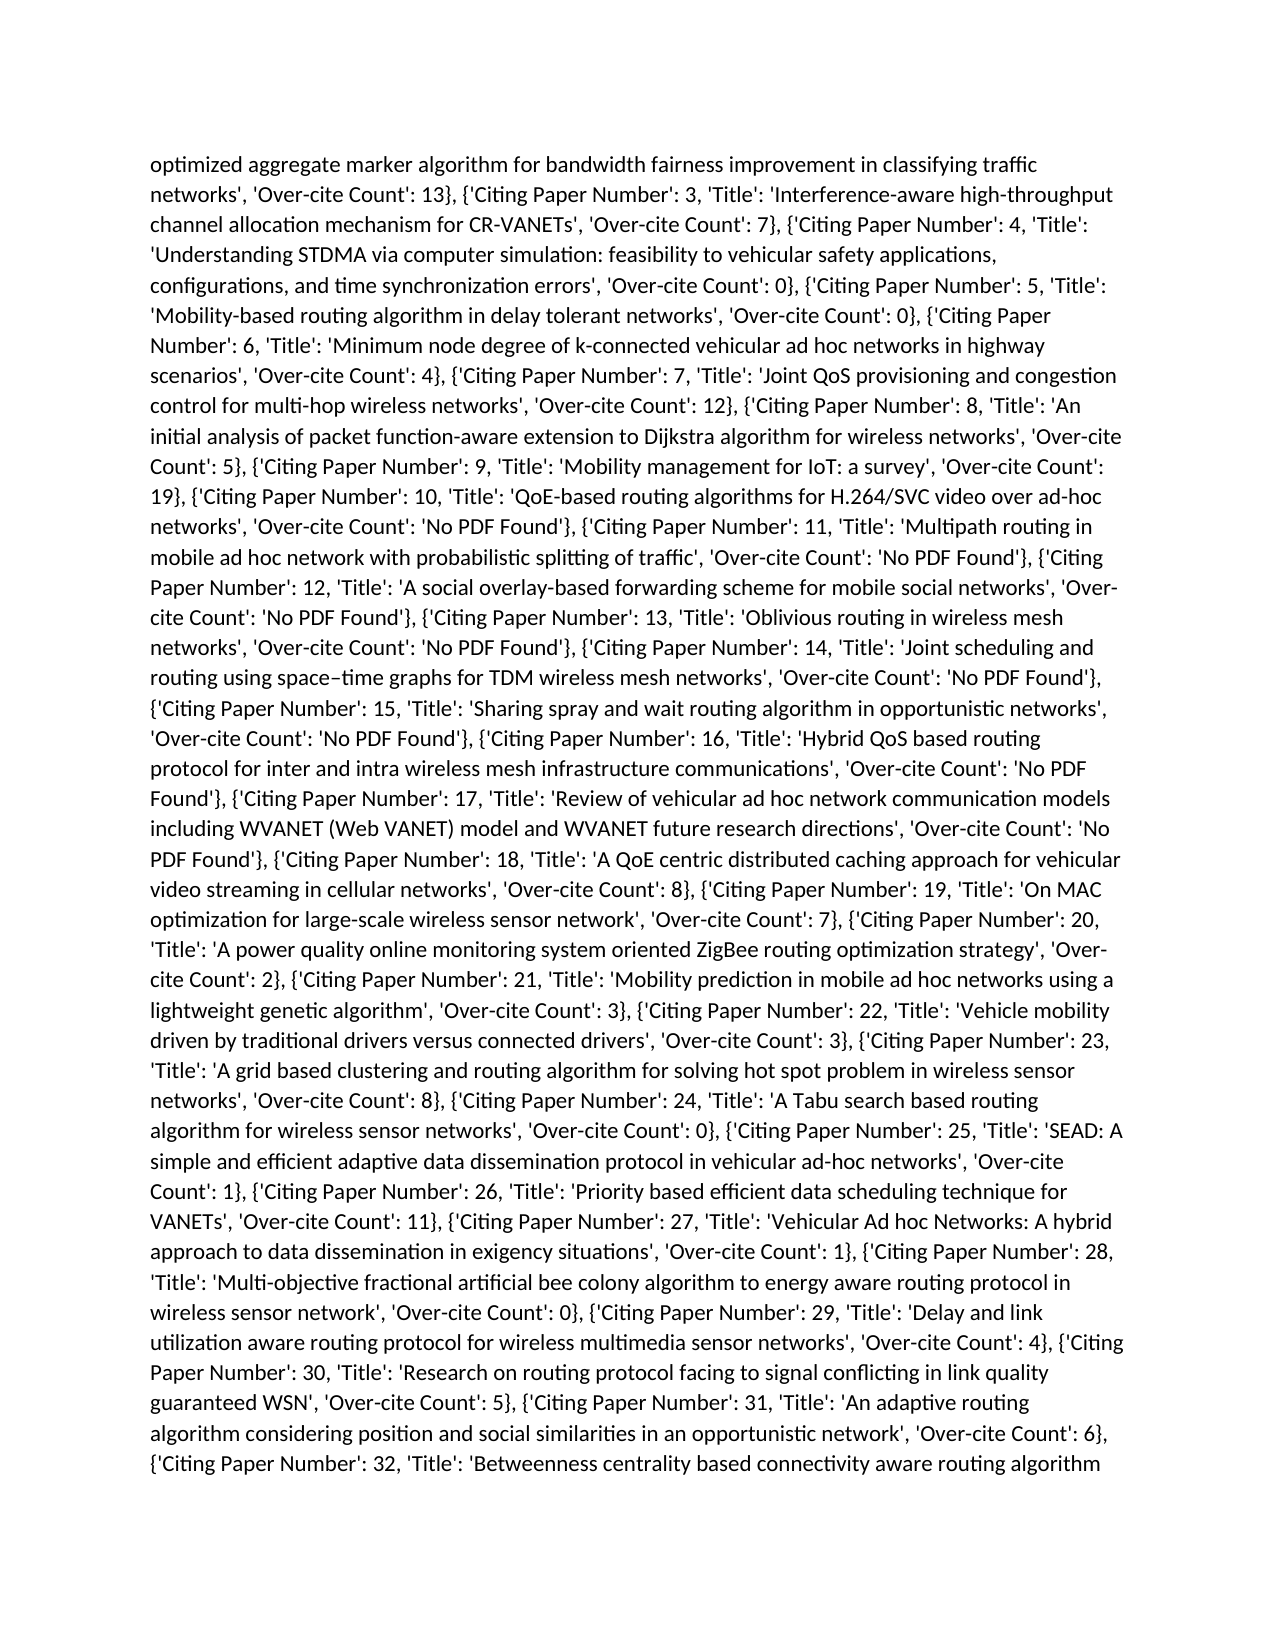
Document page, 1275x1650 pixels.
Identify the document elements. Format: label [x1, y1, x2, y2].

text [150, 150, 1125, 1477]
